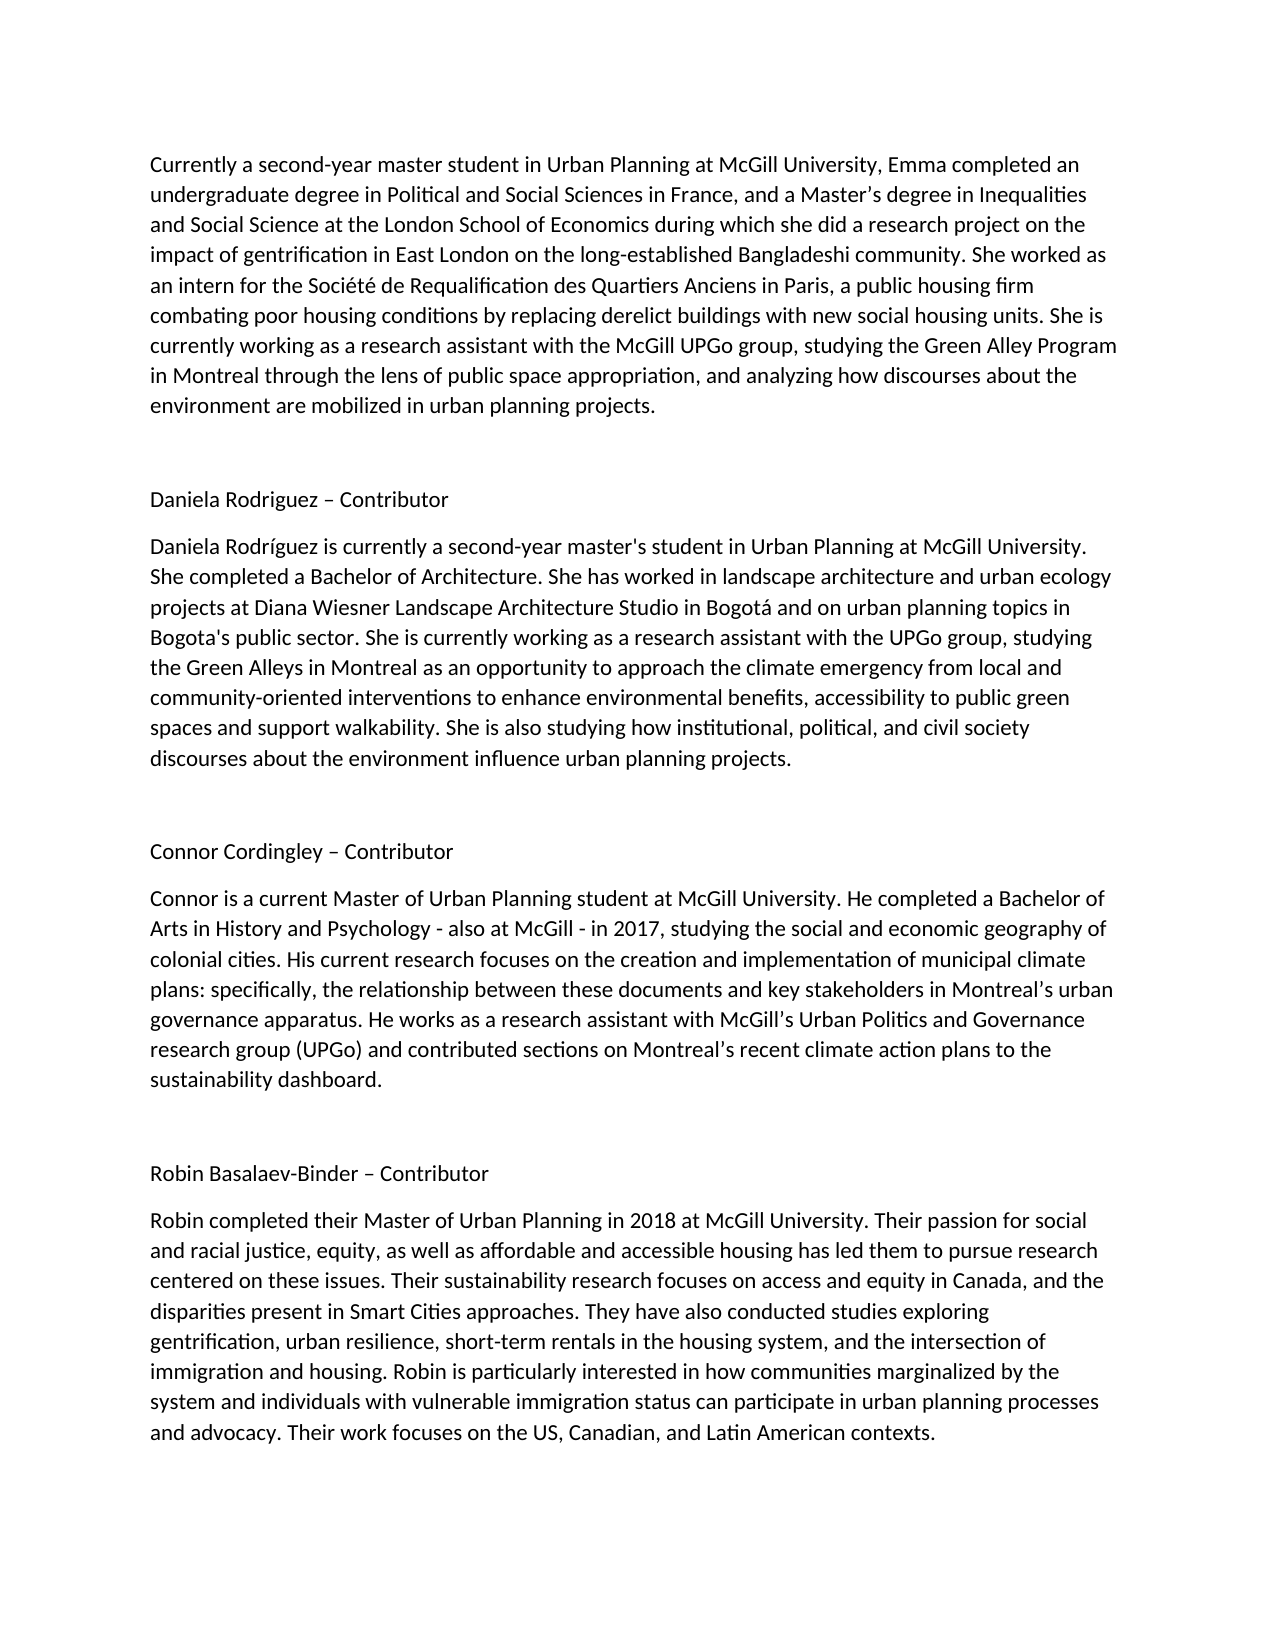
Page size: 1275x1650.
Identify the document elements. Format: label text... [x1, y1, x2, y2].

text Connor is a current Master of Urban Planning student at McGill University. He completed a Bachelor of Arts in History and Psychology - also at McGill - in 2017, studying the social and economic geography of colonial cities. His current research focuses on the creation and implementation of municipal climate plans: specifically, the relationship between these documents and key stakeholders in Montreal’s urban governance apparatus. He works as a research assistant with McGill’s Urban Politics and Governance research group (UPGo) and contributed sections on Montreal’s recent climate action plans to the sustainability dashboard. [150, 884, 1125, 1094]
text Daniela Rodríguez is currently a second-year master's student in Urban Planning at McGill University. She completed a Bachelor of Architecture. She has worked in landscape architecture and urban ecology projects at Diana Wiesner Landscape Architecture Studio in Bogotá and on urban planning topics in Bogota's public sector. She is currently working as a research assistant with the UPGo group, studying the Green Alleys in Montreal as an opportunity to approach the climate emergency from local and community-oriented interventions to enhance environmental benefits, accessibility to public green spaces and support walkability. She is also studying how institutional, political, and civil society discourses about the environment influence urban planning projects. [150, 532, 1125, 772]
text Robin completed their Master of Urban Planning in 2018 at McGill University. Their passion for social and racial justice, equity, as well as affordable and accessible housing has led them to pursue research centered on these issues. Their sustainability research focuses on access and equity in Canada, and the disparities present in Smart Cities approaches. They have also conducted studies exploring gentrification, urban resilience, short-term rentals in the housing system, and the intersection of immigration and housing. Robin is particularly interested in how communities marginalized by the system and individuals with vulnerable immigration status can participate in urban planning processes and advocacy. Their work focuses on the US, Canadian, and Latin American contexts. [150, 1206, 1125, 1446]
text Connor Cordingley – Contributor [150, 837, 1125, 866]
text Currently a second-year master student in Urban Planning at McGill University, Emma completed an undergraduate degree in Political and Social Sciences in France, and a Master’s degree in Inequalities and Social Science at the London School of Economics during which she did a research project on the impact of gentrification in East London on the long-established Bangladeshi community. She worked as an intern for the Société de Requalification des Quartiers Anciens in Paris, a public housing firm combating poor housing conditions by replacing derelict buildings with new social housing units. She is currently working as a research assistant with the McGill UPGo group, studying the Green Alley Program in Montreal through the lens of public space appropriation, and analyzing how discourses about the environment are mobilized in urban planning projects. [150, 150, 1125, 420]
text Daniela Rodriguez – Contributor [150, 485, 1125, 513]
text Robin Basalaev-Binder – Contributor [150, 1159, 1125, 1187]
